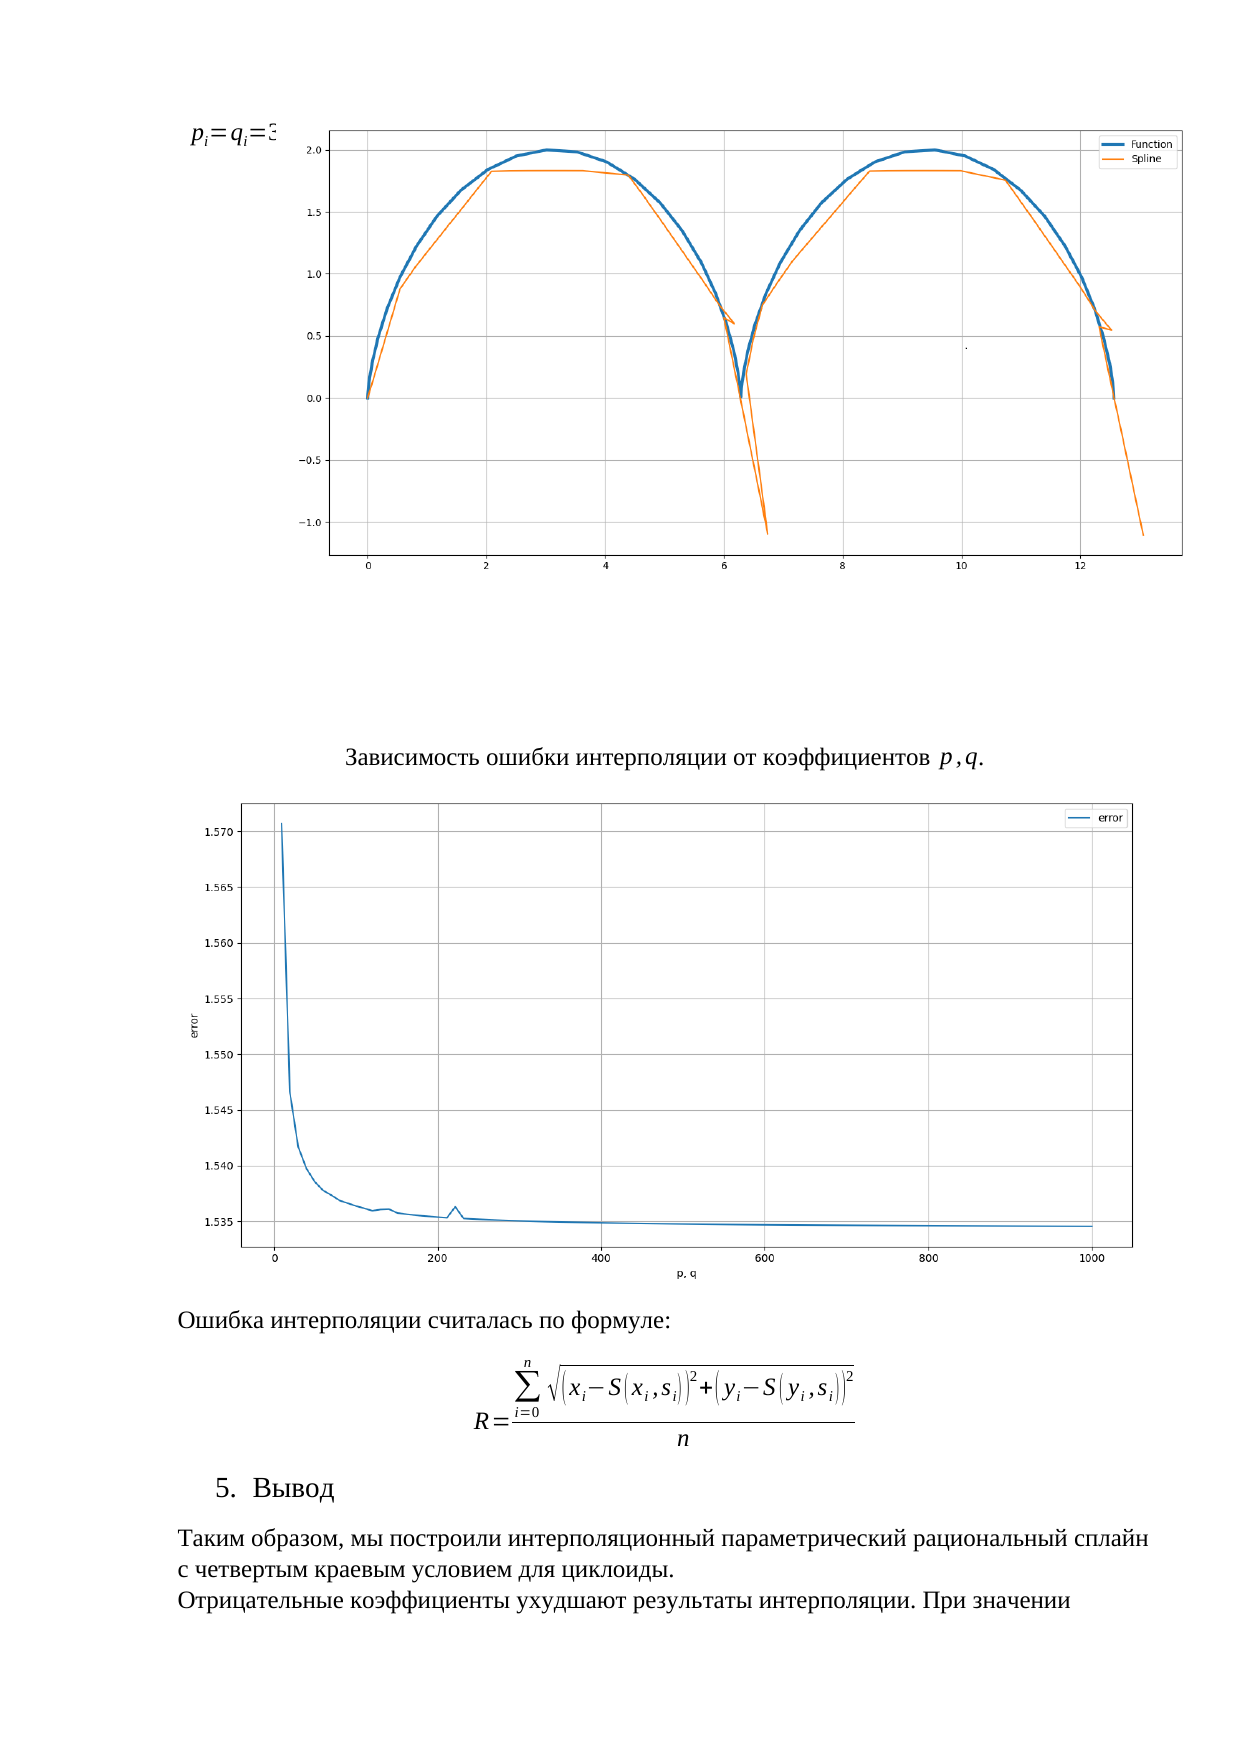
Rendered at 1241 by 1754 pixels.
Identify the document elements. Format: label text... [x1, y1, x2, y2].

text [177, 1523, 1152, 1614]
text Зависимость ошибки интерполяции от коэффициентов . [177, 742, 1152, 771]
text Ошибка интерполяции считалась по формуле: [177, 1305, 1152, 1334]
picture [287, 118, 1193, 579]
table_cell [276, 118, 1197, 742]
table_cell [177, 118, 276, 742]
picture [177, 789, 1152, 1287]
list Вывод [215, 1470, 1152, 1504]
